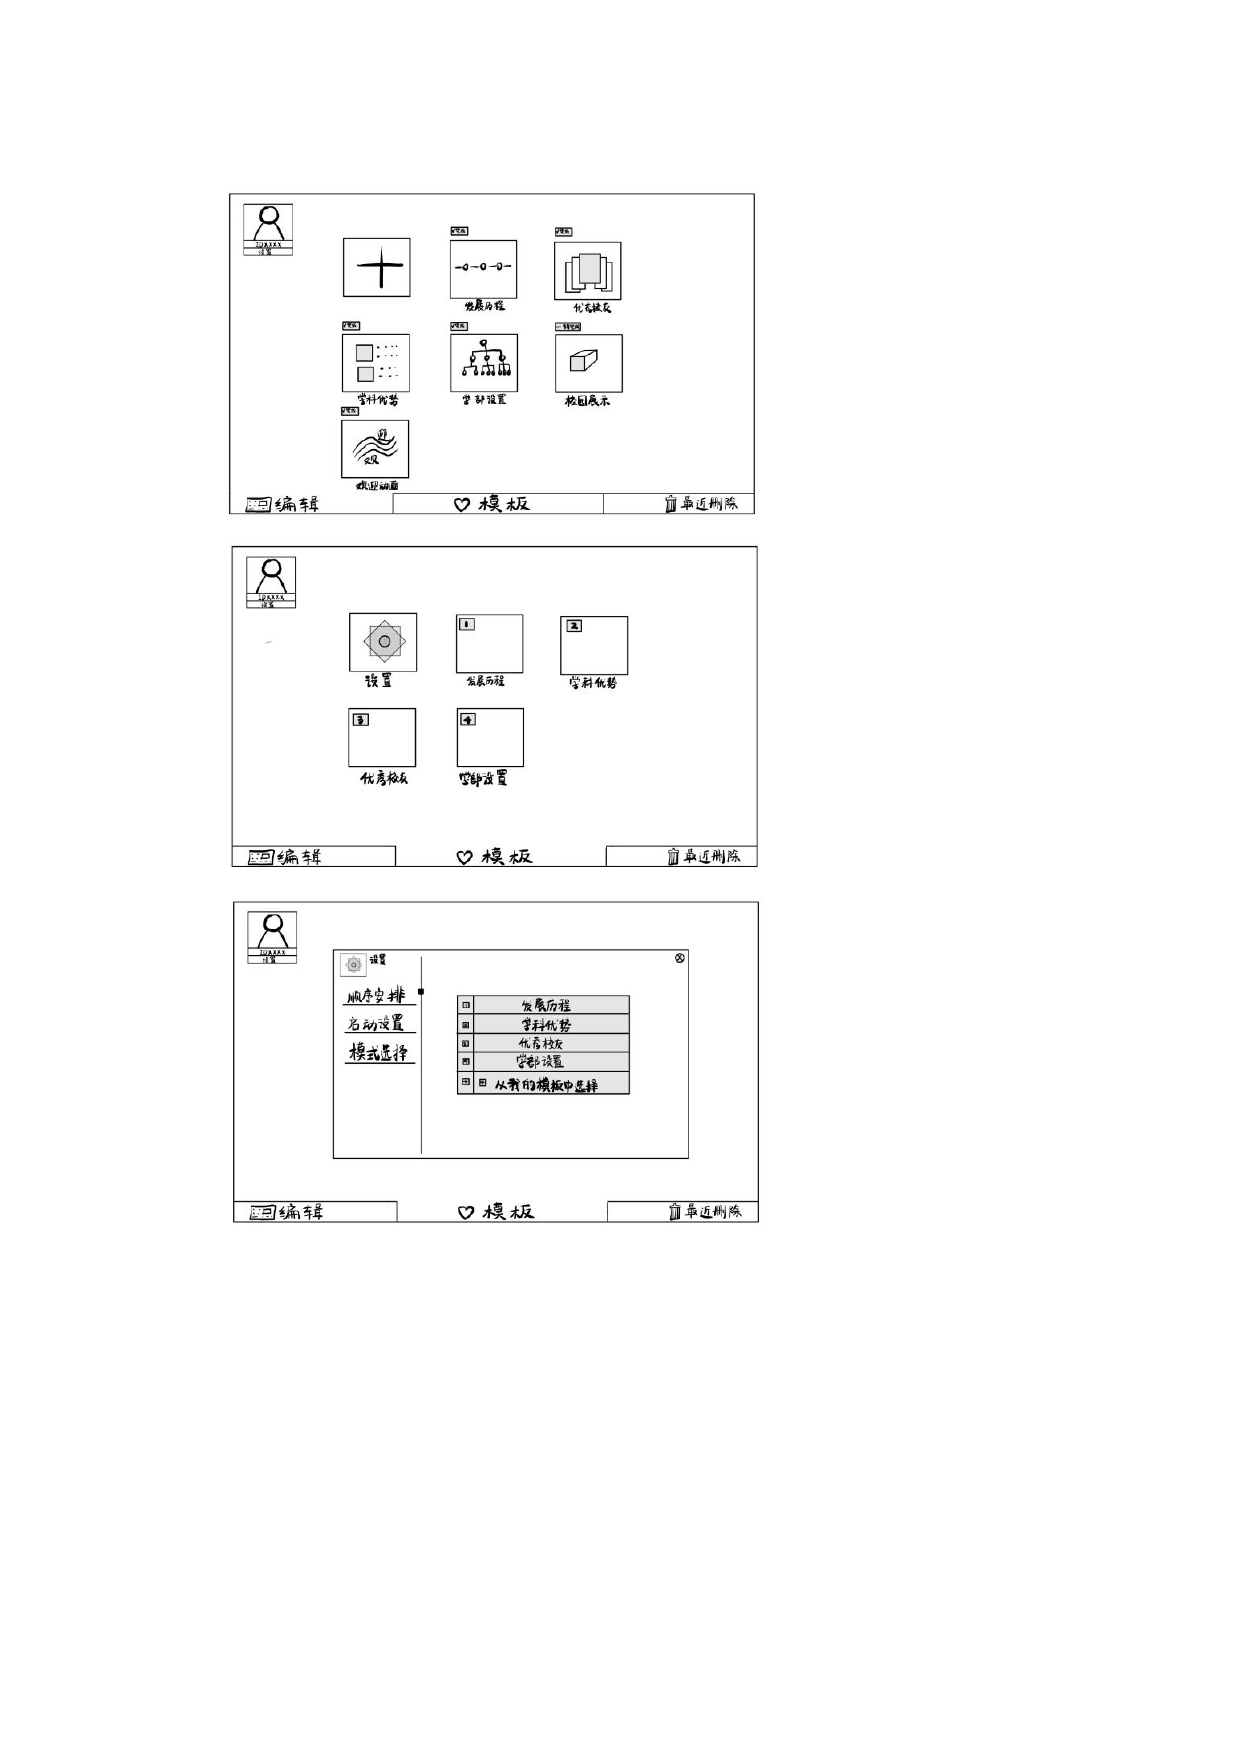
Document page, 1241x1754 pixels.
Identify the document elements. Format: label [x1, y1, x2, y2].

picture [187, 162, 1053, 1279]
